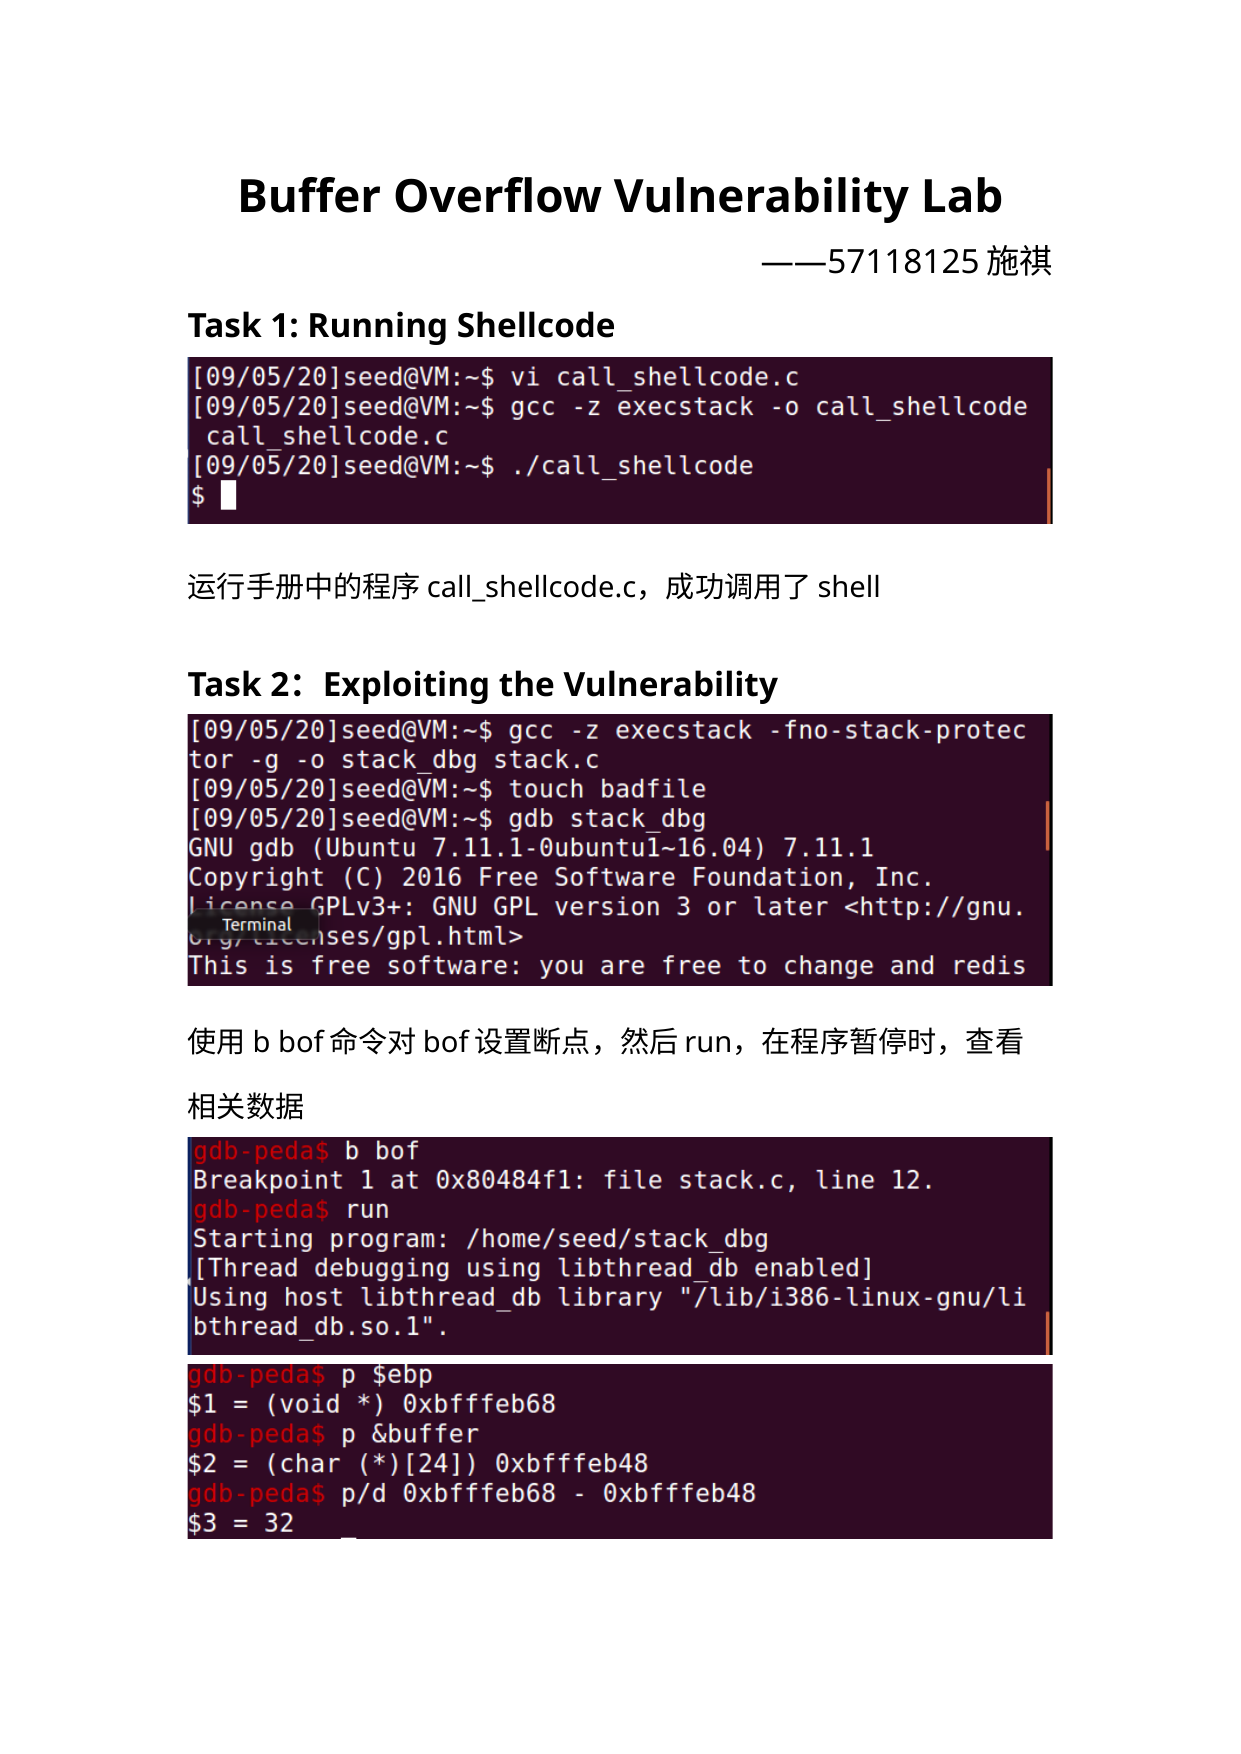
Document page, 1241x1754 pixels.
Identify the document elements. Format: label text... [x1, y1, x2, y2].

picture [187, 714, 1053, 986]
text Task 2：Exploiting the Vulnerability [187, 649, 1053, 714]
text 运行手册中的程序call_shellcode.c，成功调用了shell [187, 552, 1053, 617]
text Task 1: Running Shellcode [187, 292, 1053, 357]
text 使用 b bof命令对bof设置断点，然后run，在程序暂停时，查看相关数据 [187, 986, 1053, 1137]
picture [187, 1137, 1053, 1355]
picture [187, 1364, 1053, 1539]
text Buffer Overflow Vulnerability Lab [187, 162, 1053, 227]
text ——57118125施祺 [187, 227, 1053, 292]
picture [187, 357, 1053, 524]
